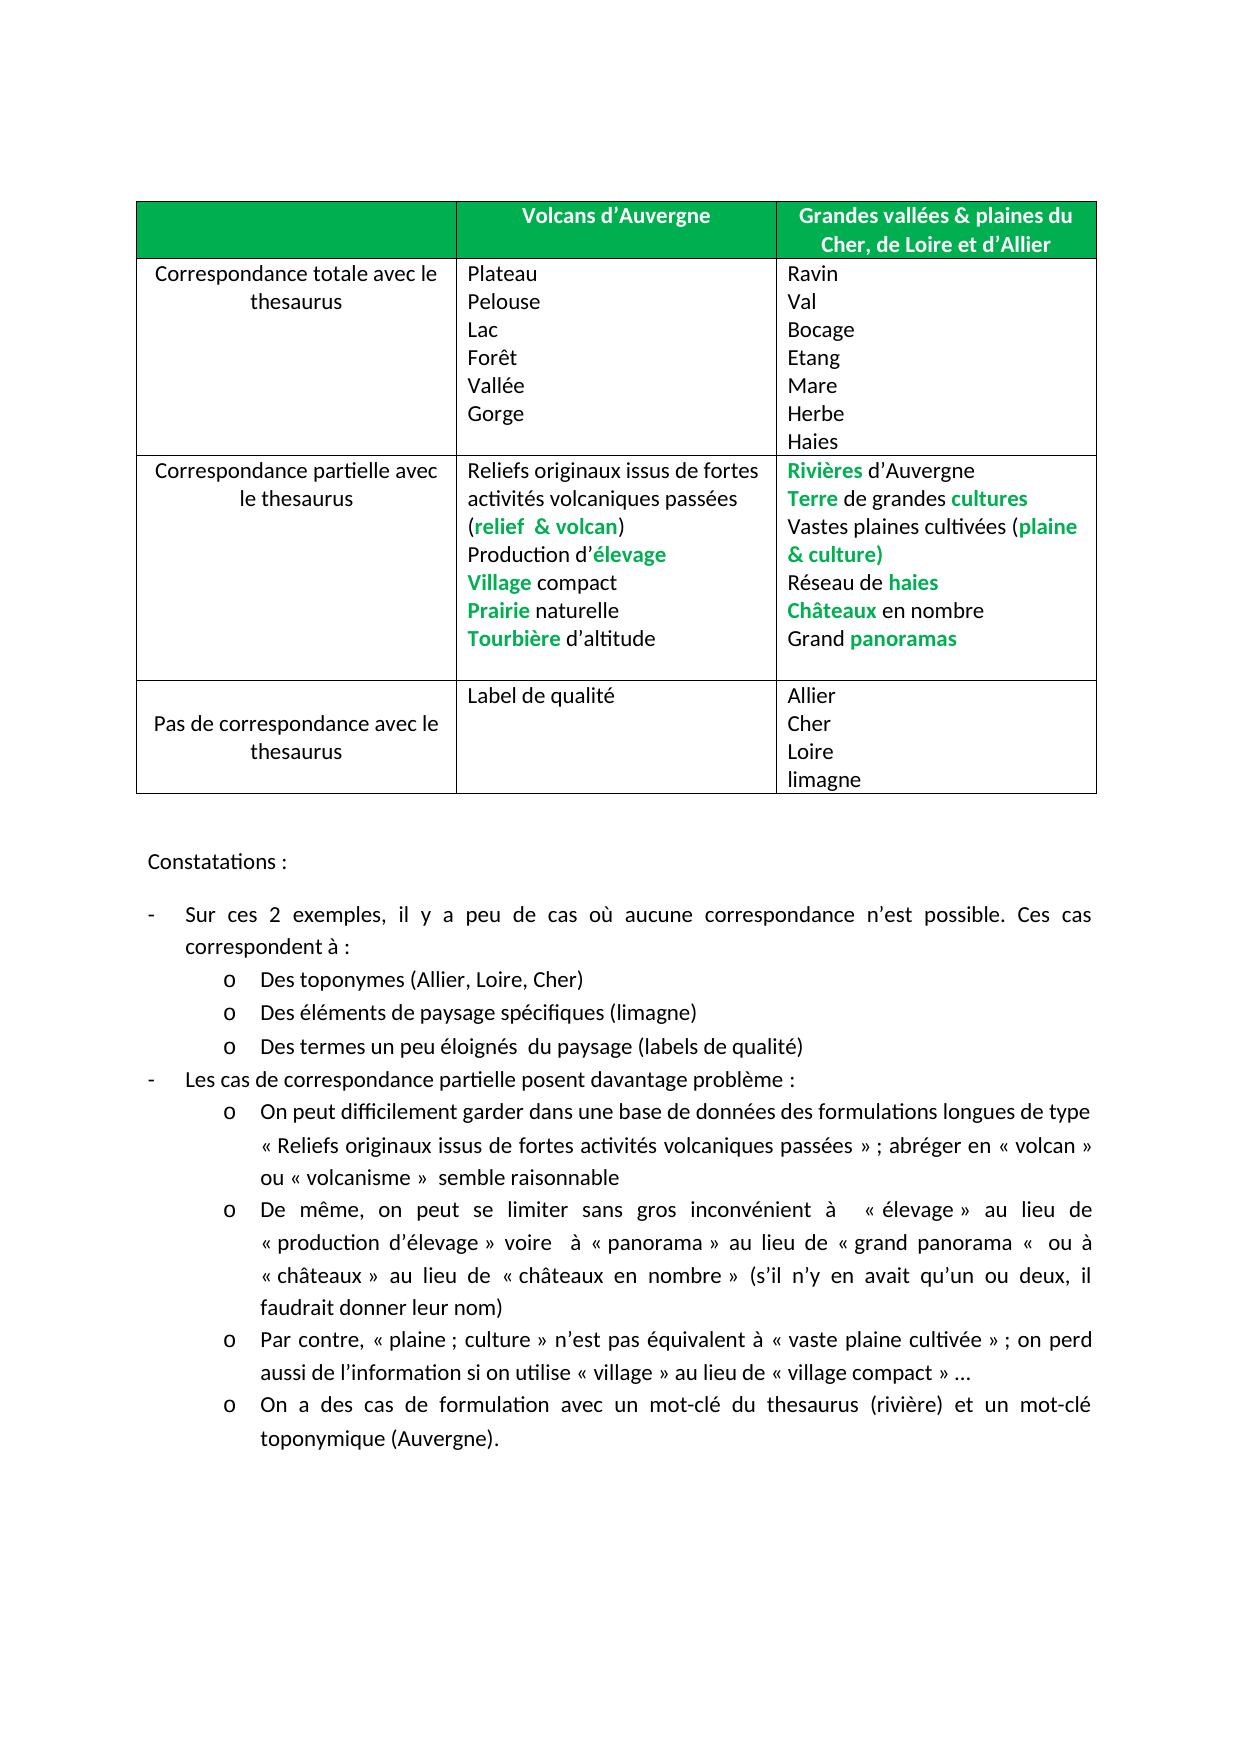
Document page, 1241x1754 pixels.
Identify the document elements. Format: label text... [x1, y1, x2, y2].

table_cell Label de qualité [457, 681, 776, 793]
table_header Volcans d’Auvergne [457, 202, 776, 258]
table_header [137, 202, 456, 258]
table_cell Rivières d’Auvergne Terre de grandes cultures Vastes plaines cultivées (plaine & culture) Réseau de haies Châteaux en nombre Grand panoramas [777, 456, 1096, 680]
table_cell Plateau Pelouse Lac Forêt Vallée Gorge [457, 259, 776, 455]
list Par contre, « plaine ; culture » n’est pas équivalent à « vaste plaine cultivée » ; on perd aussi de l’information si on utilise « village » au lieu de « village compact » … [223, 1325, 1093, 1386]
list Des termes un peu éloignés du paysage (labels de qualité) [223, 1032, 1093, 1061]
table_cell Correspondance partielle avec le thesaurus [137, 456, 456, 680]
list On a des cas de formulation avec un mot-clé du thesaurus (rivière) et un mot-clé toponymique (Auvergne). [223, 1391, 1093, 1452]
list Des toponymes (Allier, Loire, Cher) [223, 965, 1093, 994]
list On peut difficilement garder dans une base de données des formulations longues de type « Reliefs originaux issus de fortes activités volcaniques passées » ; abréger en « volcan » ou « volcanisme » semble raisonnable [223, 1097, 1093, 1191]
table_cell Ravin Val Bocage Etang Mare Herbe Haies [777, 259, 1096, 455]
text Constatations : [148, 847, 1093, 875]
table_header Grandes vallées & plaines du Cher, de Loire et d’Allier [777, 202, 1096, 258]
table_cell Allier Cher Loire limagne [777, 681, 1096, 793]
table_cell Correspondance totale avec le thesaurus [137, 259, 456, 455]
list Des éléments de paysage spécifiques (limagne) [223, 998, 1093, 1027]
list De même, on peut se limiter sans gros inconvénient à « élevage » au lieu de « production d’élevage » voire à « panorama » au lieu de « grand panorama « ou à « châteaux » au lieu de « châteaux en nombre » (s’il n’y en avait qu’un ou deux, il faudrait donner leur nom) [223, 1195, 1093, 1321]
list Sur ces 2 exemples, il y a peu de cas où aucune correspondance n’est possible. Ces cas correspondent à : [148, 900, 1093, 961]
list Les cas de correspondance partielle posent davantage problème : [148, 1065, 1093, 1093]
table_cell Reliefs originaux issus de fortes activités volcaniques passées (relief & volcan) Production d’élevage Village compact Prairie naturelle Tourbière d’altitude [457, 456, 776, 680]
table_cell Pas de correspondance avec le thesaurus [137, 681, 456, 793]
